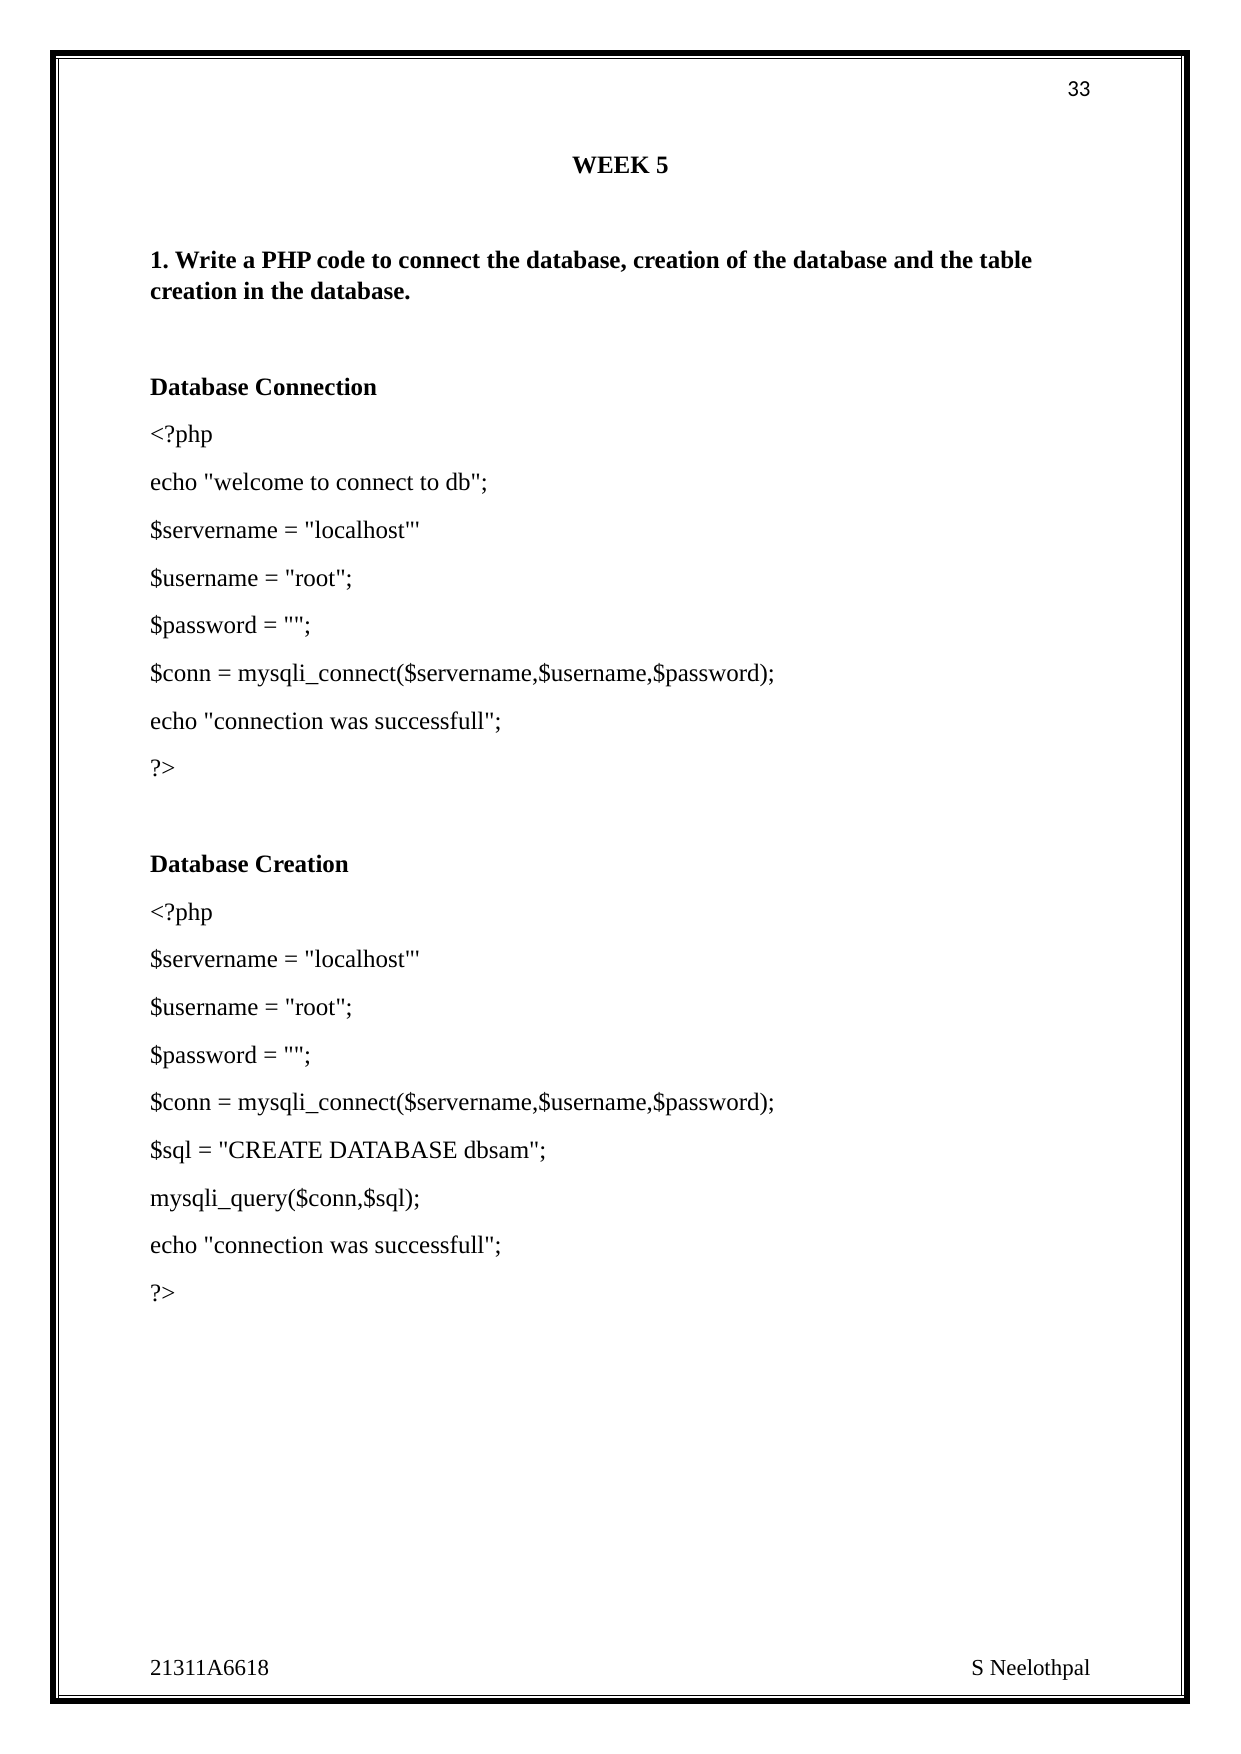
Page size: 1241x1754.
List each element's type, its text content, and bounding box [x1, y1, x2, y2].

text 1. Write a PHP code to connect the database, creation of the database and the table creation in the database. [150, 245, 1090, 305]
text echo "welcome to connect to db"; [150, 467, 1090, 496]
text $password = ""; [150, 1040, 1090, 1068]
text $servername = "localhost"' [150, 944, 1090, 973]
text $servername = "localhost"' [150, 515, 1090, 544]
text ?> [150, 753, 1090, 782]
text $sql = "CREATE DATABASE dbsam"; [150, 1135, 1090, 1164]
text Database Creation [150, 849, 1090, 878]
text $username = "root"; [150, 992, 1090, 1021]
text echo "connection was successfull"; [150, 1231, 1090, 1259]
text mysqli_query($conn,$sql); [150, 1183, 1090, 1212]
text <?php [150, 897, 1090, 925]
text WEEK 5 [150, 150, 1090, 179]
text $conn = mysqli_connect($servername,$username,$password); [150, 1087, 1090, 1116]
text ?> [150, 1278, 1090, 1307]
text $conn = mysqli_connect($servername,$username,$password); [150, 658, 1090, 687]
text Database Connection [150, 372, 1090, 401]
text <?php [150, 419, 1090, 448]
text $password = ""; [150, 610, 1090, 639]
text echo "connection was successfull"; [150, 706, 1090, 734]
text $username = "root"; [150, 563, 1090, 591]
